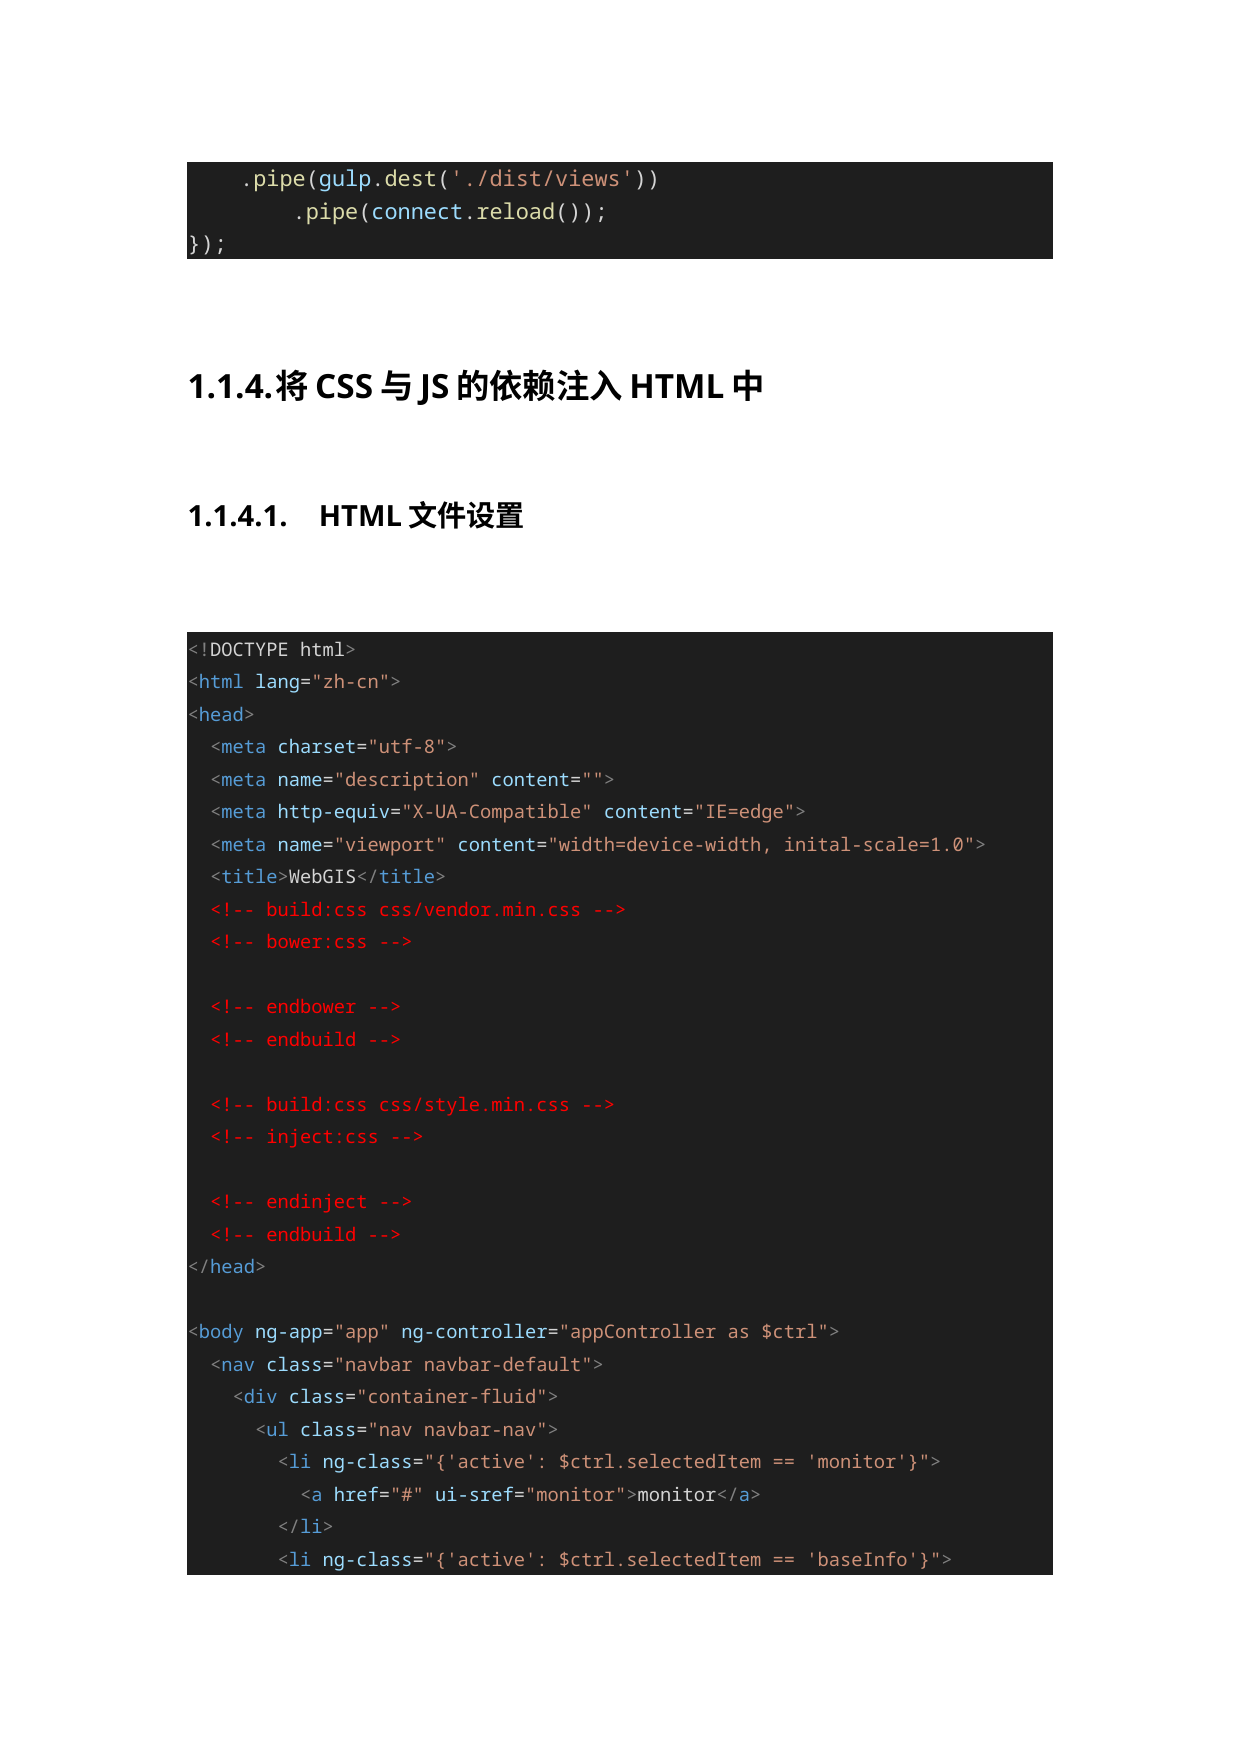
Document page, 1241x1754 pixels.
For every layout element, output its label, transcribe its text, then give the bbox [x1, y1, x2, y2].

text <a href="#" ui-sref="monitor">monitor</a> [187, 1477, 1053, 1510]
text <li ng-class="{'active': $ctrl.selectedItem == 'monitor'}"> [187, 1445, 1053, 1477]
text <ul class="nav navbar-nav"> [187, 1412, 1053, 1445]
text <meta charset="utf-8"> [187, 730, 1053, 762]
text }); [187, 227, 1053, 259]
subtitle 将CSS与JS的依赖注入HTML中 [187, 352, 1053, 417]
text </head> [187, 1250, 1053, 1282]
text <!-- bower:css --> [187, 925, 1053, 957]
text <!-- build:css css/vendor.min.css --> [187, 892, 1053, 925]
text <!-- build:css css/style.min.css --> [187, 1087, 1053, 1120]
text <meta name="viewport" content="width=device-width, inital-scale=1.0"> [187, 827, 1053, 860]
text <title>WebGIS</title> [187, 860, 1053, 892]
text <body ng-app="app" ng-controller="appController as $ctrl"> [187, 1315, 1053, 1347]
text <!-- endbuild --> [187, 1217, 1053, 1250]
text <li ng-class="{'active': $ctrl.selectedItem == 'baseInfo'}"> [187, 1542, 1053, 1575]
text <nav class="navbar navbar-default"> [187, 1347, 1053, 1380]
text .pipe(gulp.dest('./dist/views')) [187, 162, 1053, 194]
text <!DOCTYPE html> [187, 632, 1053, 665]
text </li> [187, 1510, 1053, 1542]
subtitle HTML文件设置 [187, 481, 1053, 546]
text <meta http-equiv="X-UA-Compatible" content="IE=edge"> [187, 795, 1053, 827]
text <!-- endbuild --> [187, 1022, 1053, 1055]
text <head> [187, 697, 1053, 730]
text <!-- endbower --> [187, 990, 1053, 1022]
text <meta name="description" content=""> [187, 762, 1053, 795]
text .pipe(connect.reload()); [187, 194, 1053, 227]
text <div class="container-fluid"> [187, 1380, 1053, 1412]
text <!-- endinject --> [187, 1185, 1053, 1217]
text <html lang="zh-cn"> [187, 665, 1053, 697]
text <!-- inject:css --> [187, 1120, 1053, 1152]
